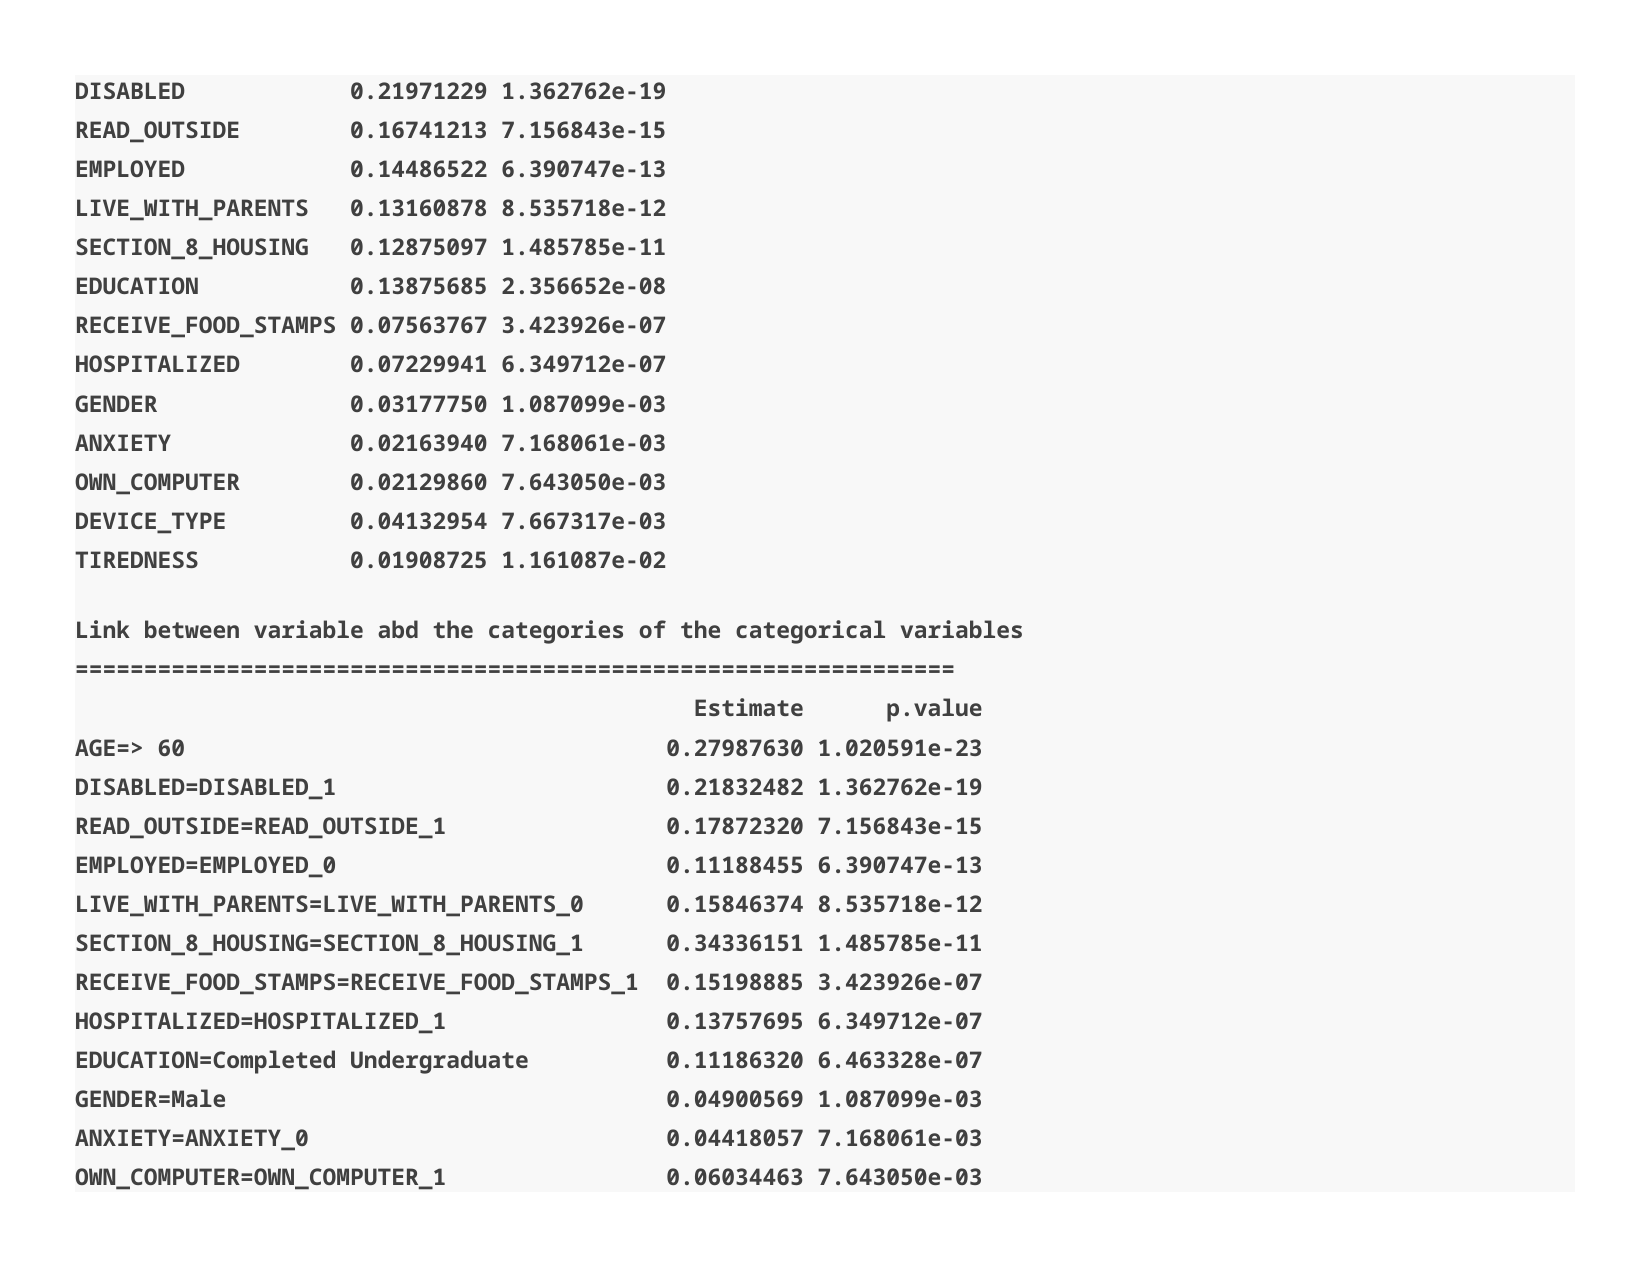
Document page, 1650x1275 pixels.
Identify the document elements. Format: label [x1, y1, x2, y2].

text [75, 75, 1575, 1192]
